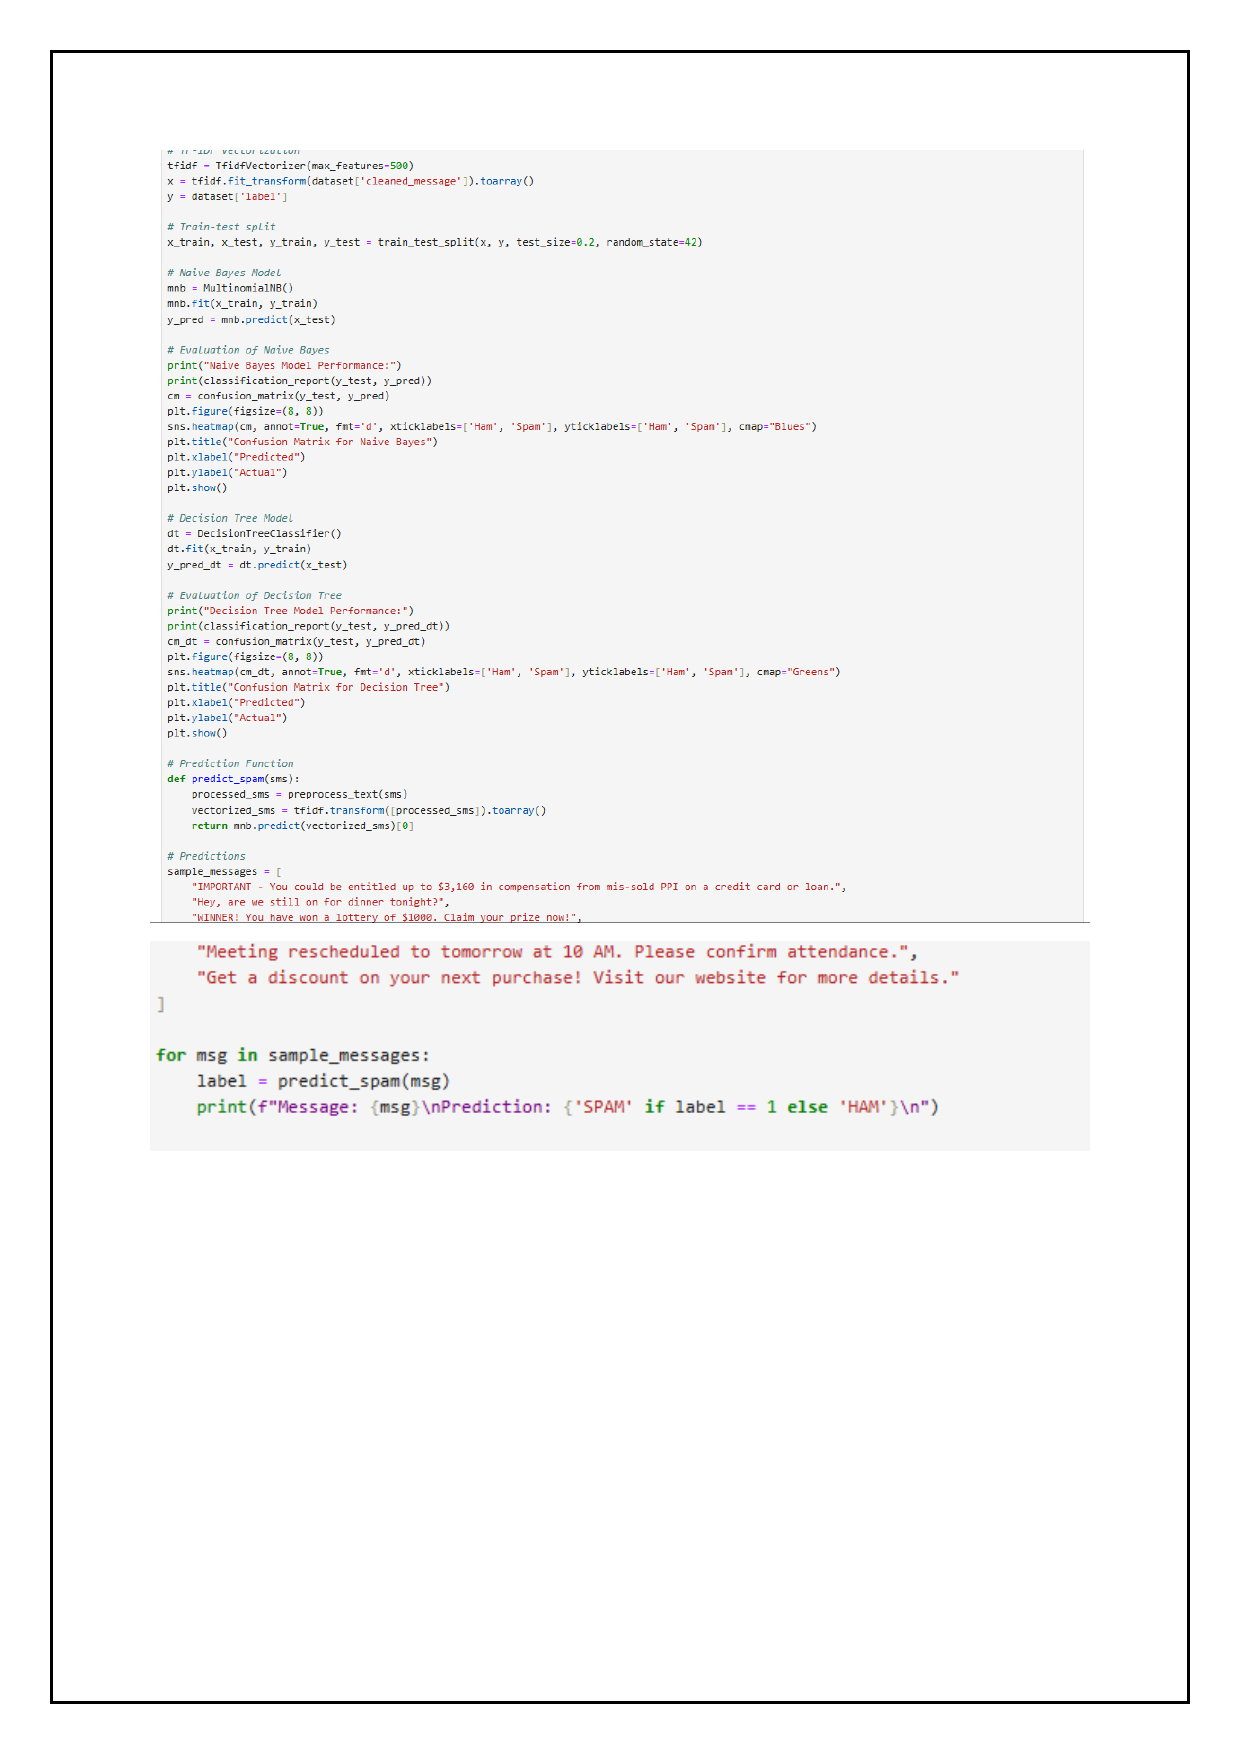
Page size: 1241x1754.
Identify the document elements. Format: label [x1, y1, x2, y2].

picture [150, 150, 1091, 923]
picture [150, 941, 1091, 1151]
